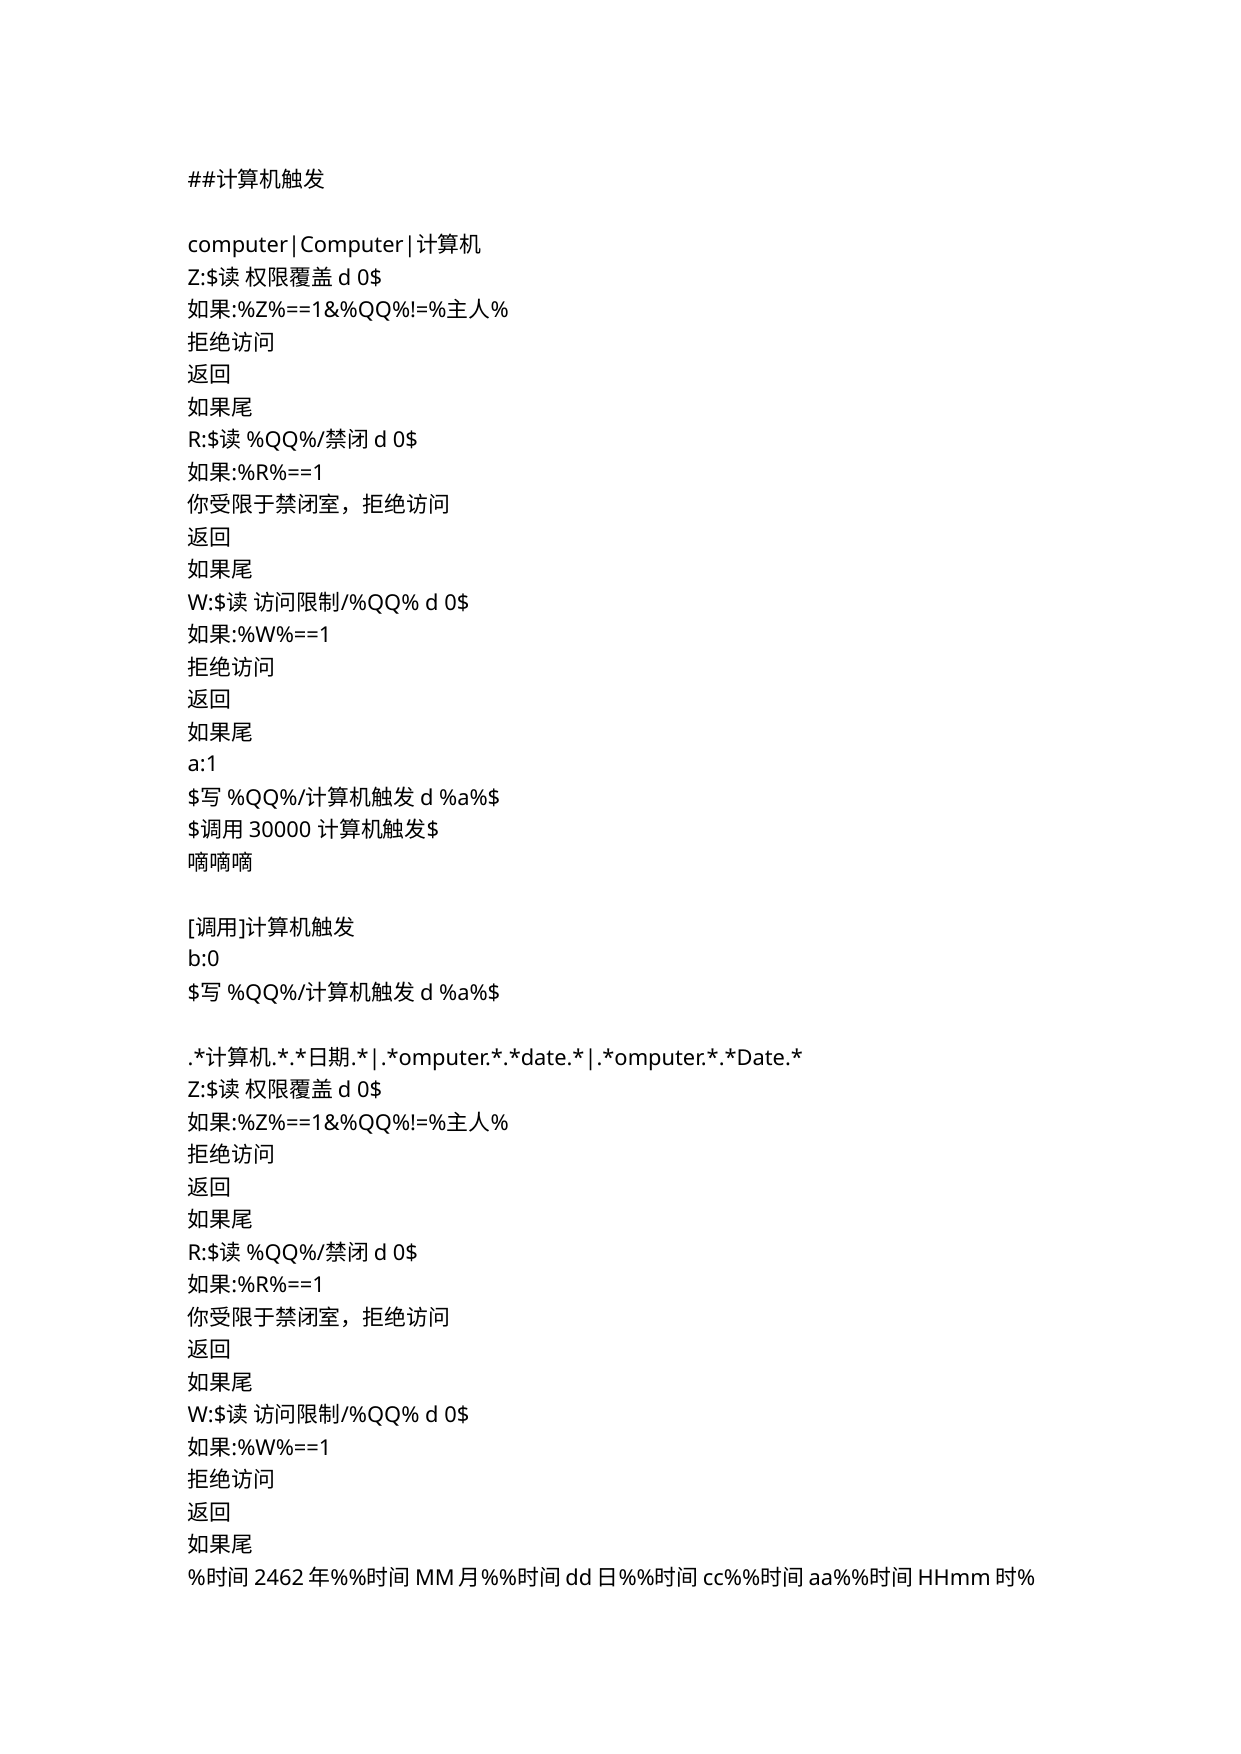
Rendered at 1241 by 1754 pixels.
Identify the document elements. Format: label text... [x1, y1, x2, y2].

text R:$读 %QQ%/禁闭 d 0$ [187, 1234, 1053, 1267]
text 如果尾 [187, 1364, 1053, 1397]
text 拒绝访问 [187, 649, 1053, 682]
text W:$读 访问限制/%QQ% d 0$ [187, 584, 1053, 617]
text 如果尾 [187, 714, 1053, 747]
text Z:$读 权限覆盖 d 0$ [187, 1072, 1053, 1104]
text 如果尾 [187, 389, 1053, 422]
text %时间2462年%%时间MM月%%时间dd日%%时间cc%%时间aa%%时间HHmm时% [187, 1559, 1053, 1592]
text 如果:%Z%==1&%QQ%!=%主人% [187, 292, 1053, 324]
text b:0 [187, 942, 1053, 974]
text 如果:%Z%==1&%QQ%!=%主人% [187, 1104, 1053, 1137]
text 返回 [187, 1494, 1053, 1527]
text $调用 30000 计算机触发$ [187, 812, 1053, 844]
text 返回 [187, 357, 1053, 389]
text 如果尾 [187, 552, 1053, 584]
text 你受限于禁闭室，拒绝访问 [187, 1299, 1053, 1332]
text [调用]计算机触发 [187, 909, 1053, 942]
text 你受限于禁闭室，拒绝访问 [187, 487, 1053, 519]
text 如果:%R%==1 [187, 454, 1053, 487]
text 如果尾 [187, 1527, 1053, 1559]
text 拒绝访问 [187, 1137, 1053, 1169]
text 返回 [187, 682, 1053, 714]
text 如果:%W%==1 [187, 1429, 1053, 1462]
text computer|Computer|计算机 [187, 227, 1053, 259]
text $写 %QQ%/计算机触发 d %a%$ [187, 974, 1053, 1007]
text R:$读 %QQ%/禁闭 d 0$ [187, 422, 1053, 454]
text $写 %QQ%/计算机触发 d %a%$ [187, 779, 1053, 812]
text 嘀嘀嘀 [187, 844, 1053, 877]
text 如果尾 [187, 1202, 1053, 1234]
text 返回 [187, 1332, 1053, 1364]
text 如果:%R%==1 [187, 1267, 1053, 1299]
text 返回 [187, 1169, 1053, 1202]
text 如果:%W%==1 [187, 617, 1053, 649]
text 返回 [187, 519, 1053, 552]
text W:$读 访问限制/%QQ% d 0$ [187, 1397, 1053, 1429]
text 拒绝访问 [187, 324, 1053, 357]
text .*计算机.*.*日期.*|.*omputer.*.*date.*|.*omputer.*.*Date.* [187, 1039, 1053, 1072]
text a:1 [187, 747, 1053, 779]
text ##计算机触发 [187, 162, 1053, 194]
text 拒绝访问 [187, 1462, 1053, 1494]
text Z:$读 权限覆盖 d 0$ [187, 259, 1053, 292]
